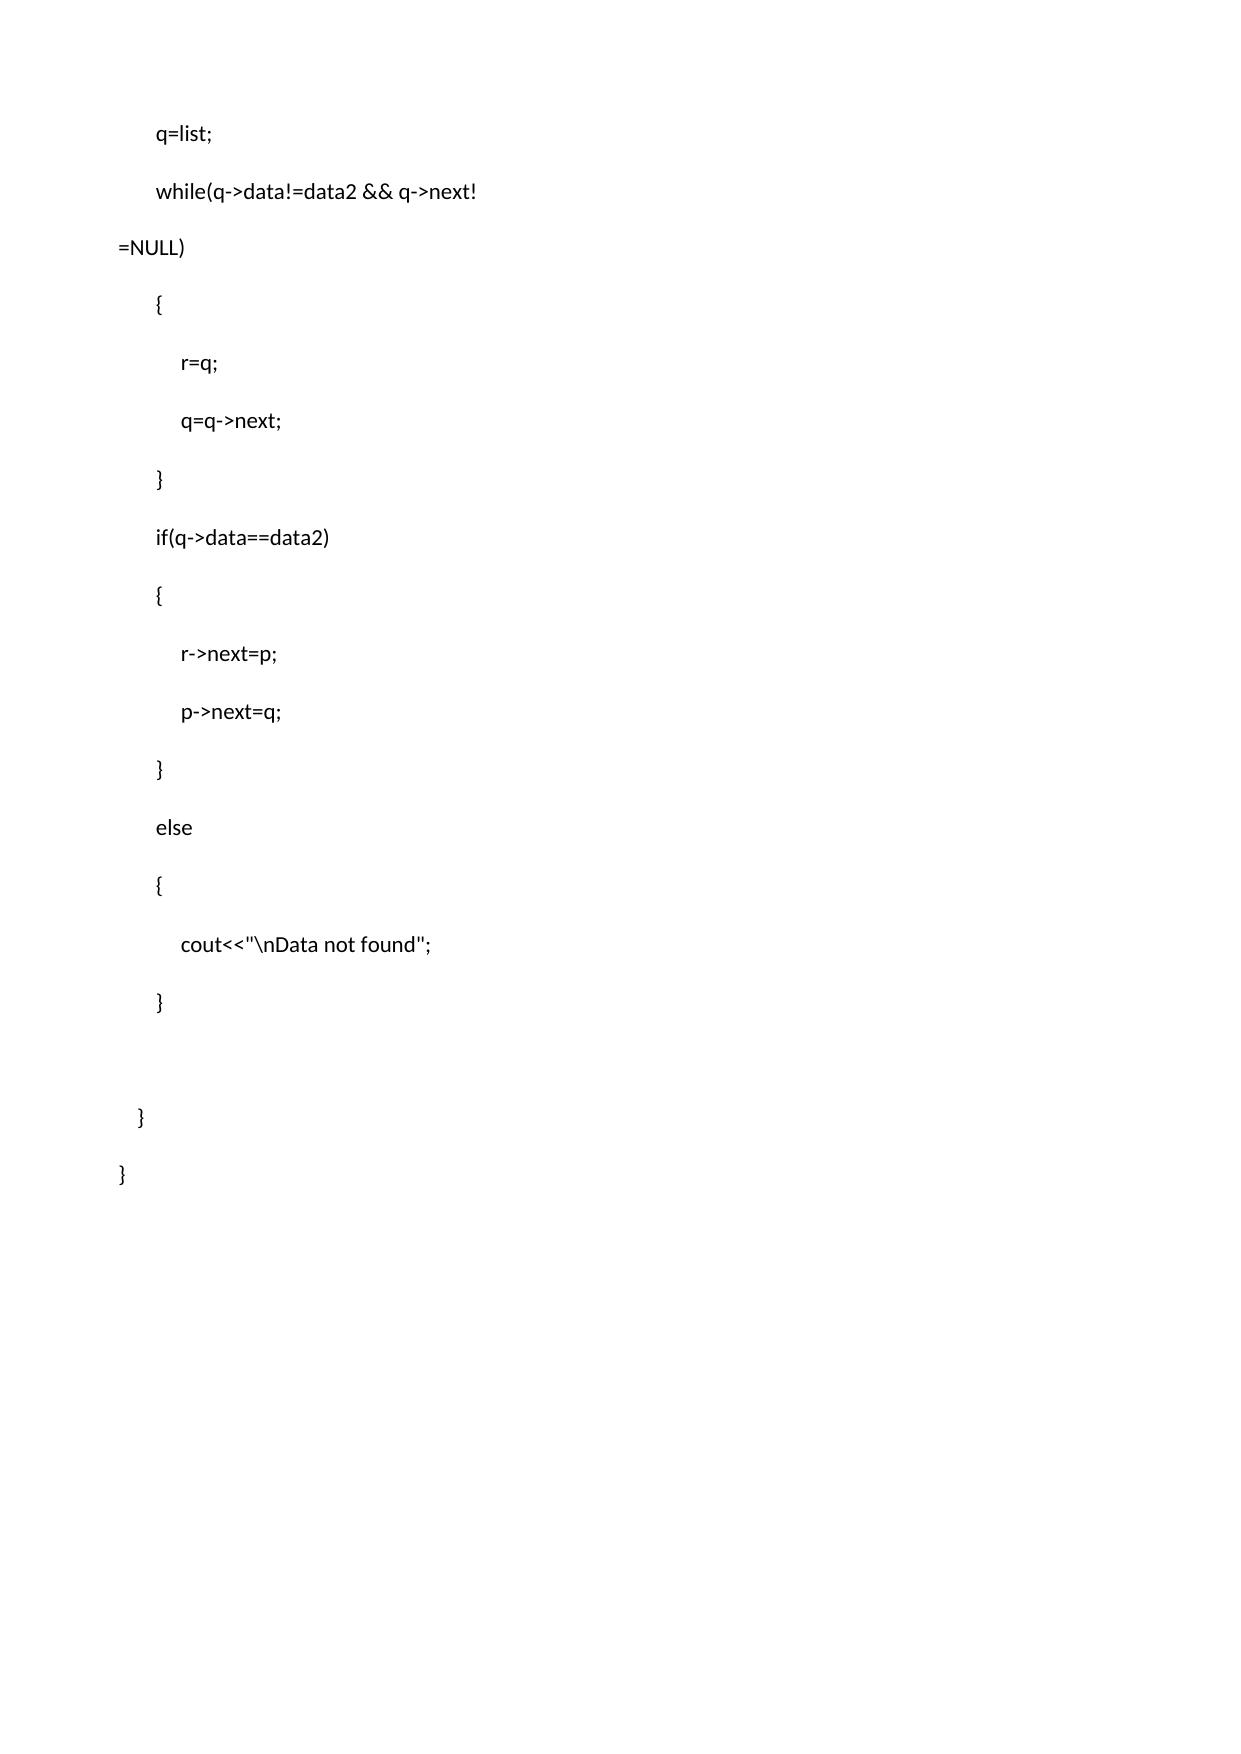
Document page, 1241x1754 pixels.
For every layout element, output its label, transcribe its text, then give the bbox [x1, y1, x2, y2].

text p->next=q; [118, 696, 496, 725]
text q=list; [118, 118, 496, 147]
text } [118, 464, 496, 493]
text q=q->next; [118, 406, 496, 435]
text } [118, 987, 496, 1016]
text } [118, 754, 496, 783]
text } [118, 1161, 496, 1189]
text { [118, 871, 496, 900]
text else [118, 812, 496, 842]
text while(q->data!=data2 && q->next!=NULL) [118, 176, 496, 261]
text r->next=p; [118, 638, 496, 667]
text cout<<"\nData not found"; [118, 929, 496, 958]
text { [118, 289, 496, 318]
text r=q; [118, 347, 496, 377]
text if(q->data==data2) [118, 522, 496, 551]
text { [118, 580, 496, 609]
text } [118, 1102, 496, 1132]
